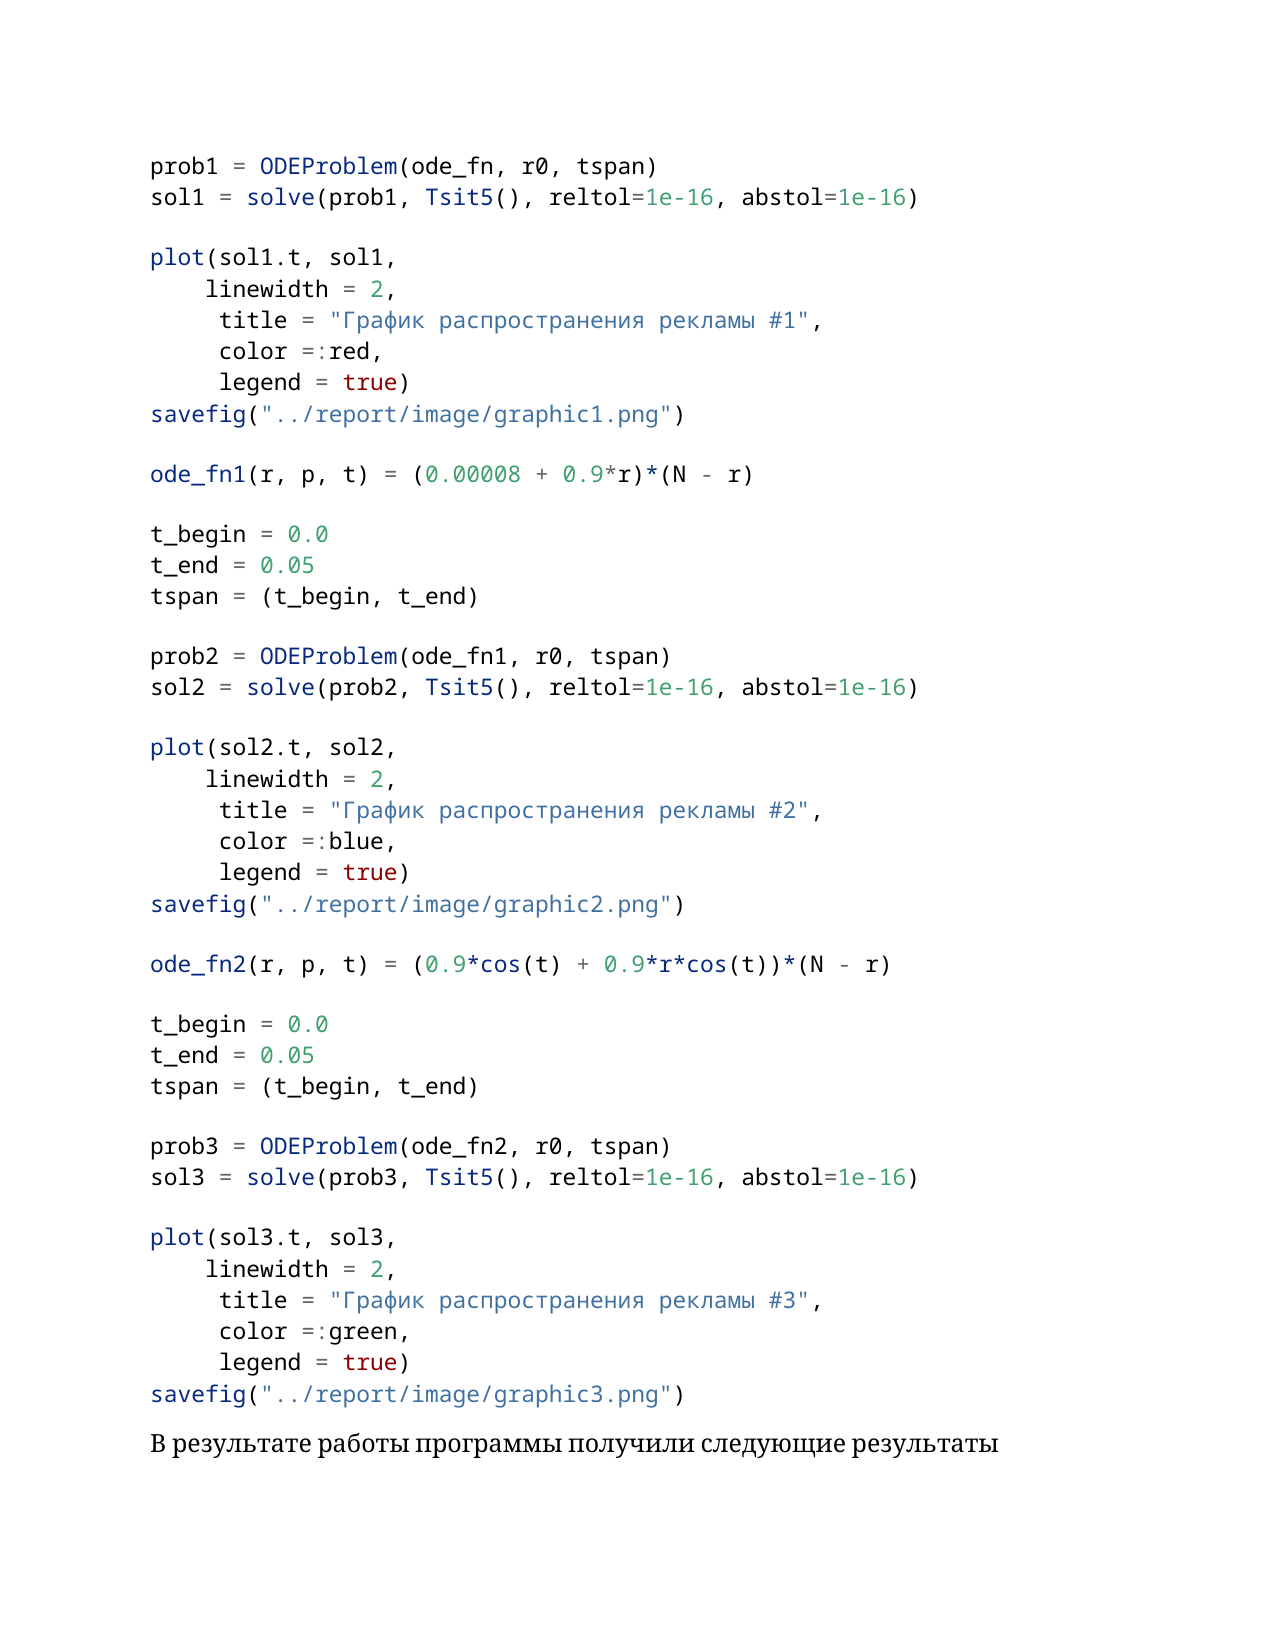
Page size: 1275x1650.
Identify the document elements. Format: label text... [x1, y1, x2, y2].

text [150, 150, 1125, 1409]
text В результате работы программы получили следующие результаты [150, 1429, 1125, 1458]
